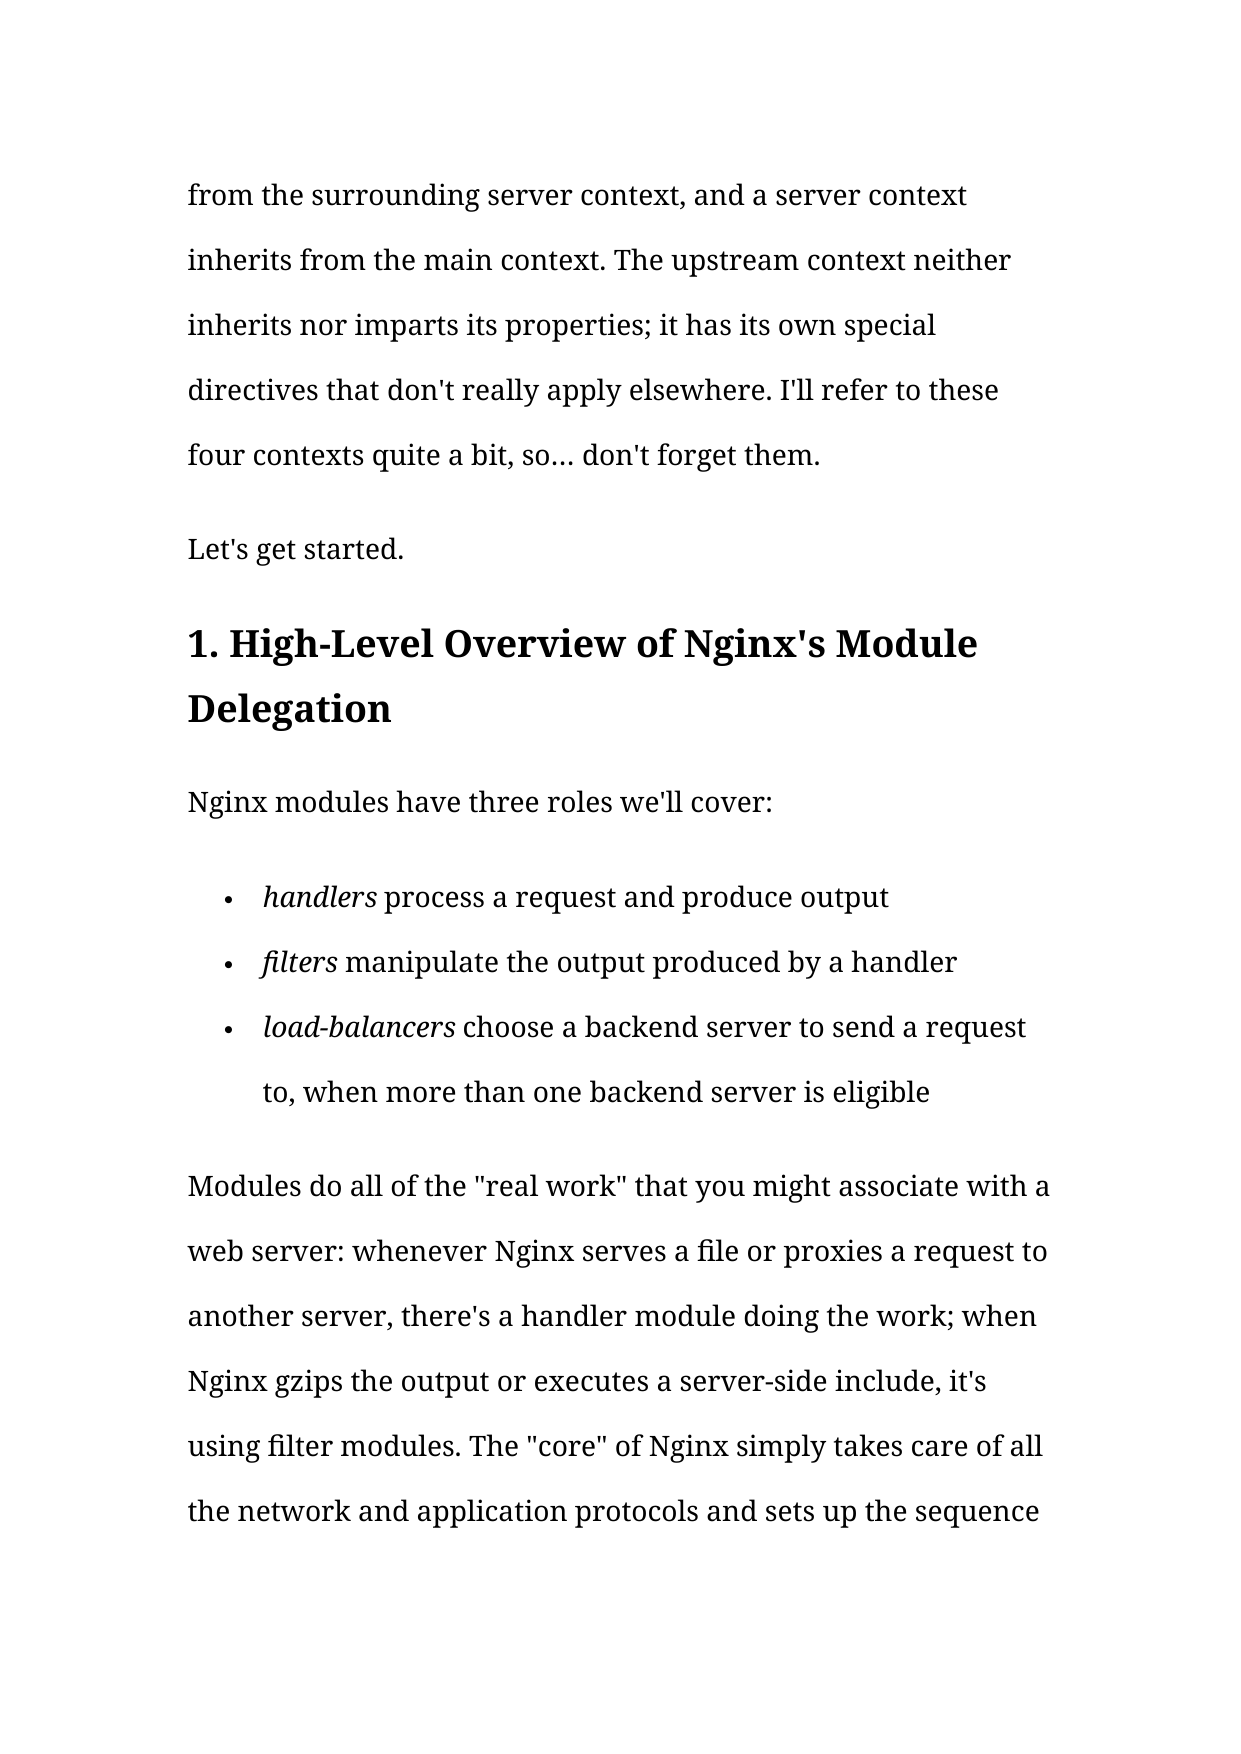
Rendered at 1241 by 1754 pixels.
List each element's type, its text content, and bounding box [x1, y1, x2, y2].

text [187, 162, 1053, 487]
list handlers process a request and produce output [225, 864, 1053, 929]
text Nginx modules have three roles we'll cover: [187, 769, 1053, 834]
list filters manipulate the output produced by a handler [225, 929, 1053, 994]
list load-balancers choose a backend server to send a request to, when more than one backend server is eligible [225, 994, 1053, 1124]
text 1. High-Level Overview of Nginx's Module Delegation [187, 610, 1053, 740]
text Let's get started. [187, 516, 1053, 581]
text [187, 1153, 1053, 1543]
